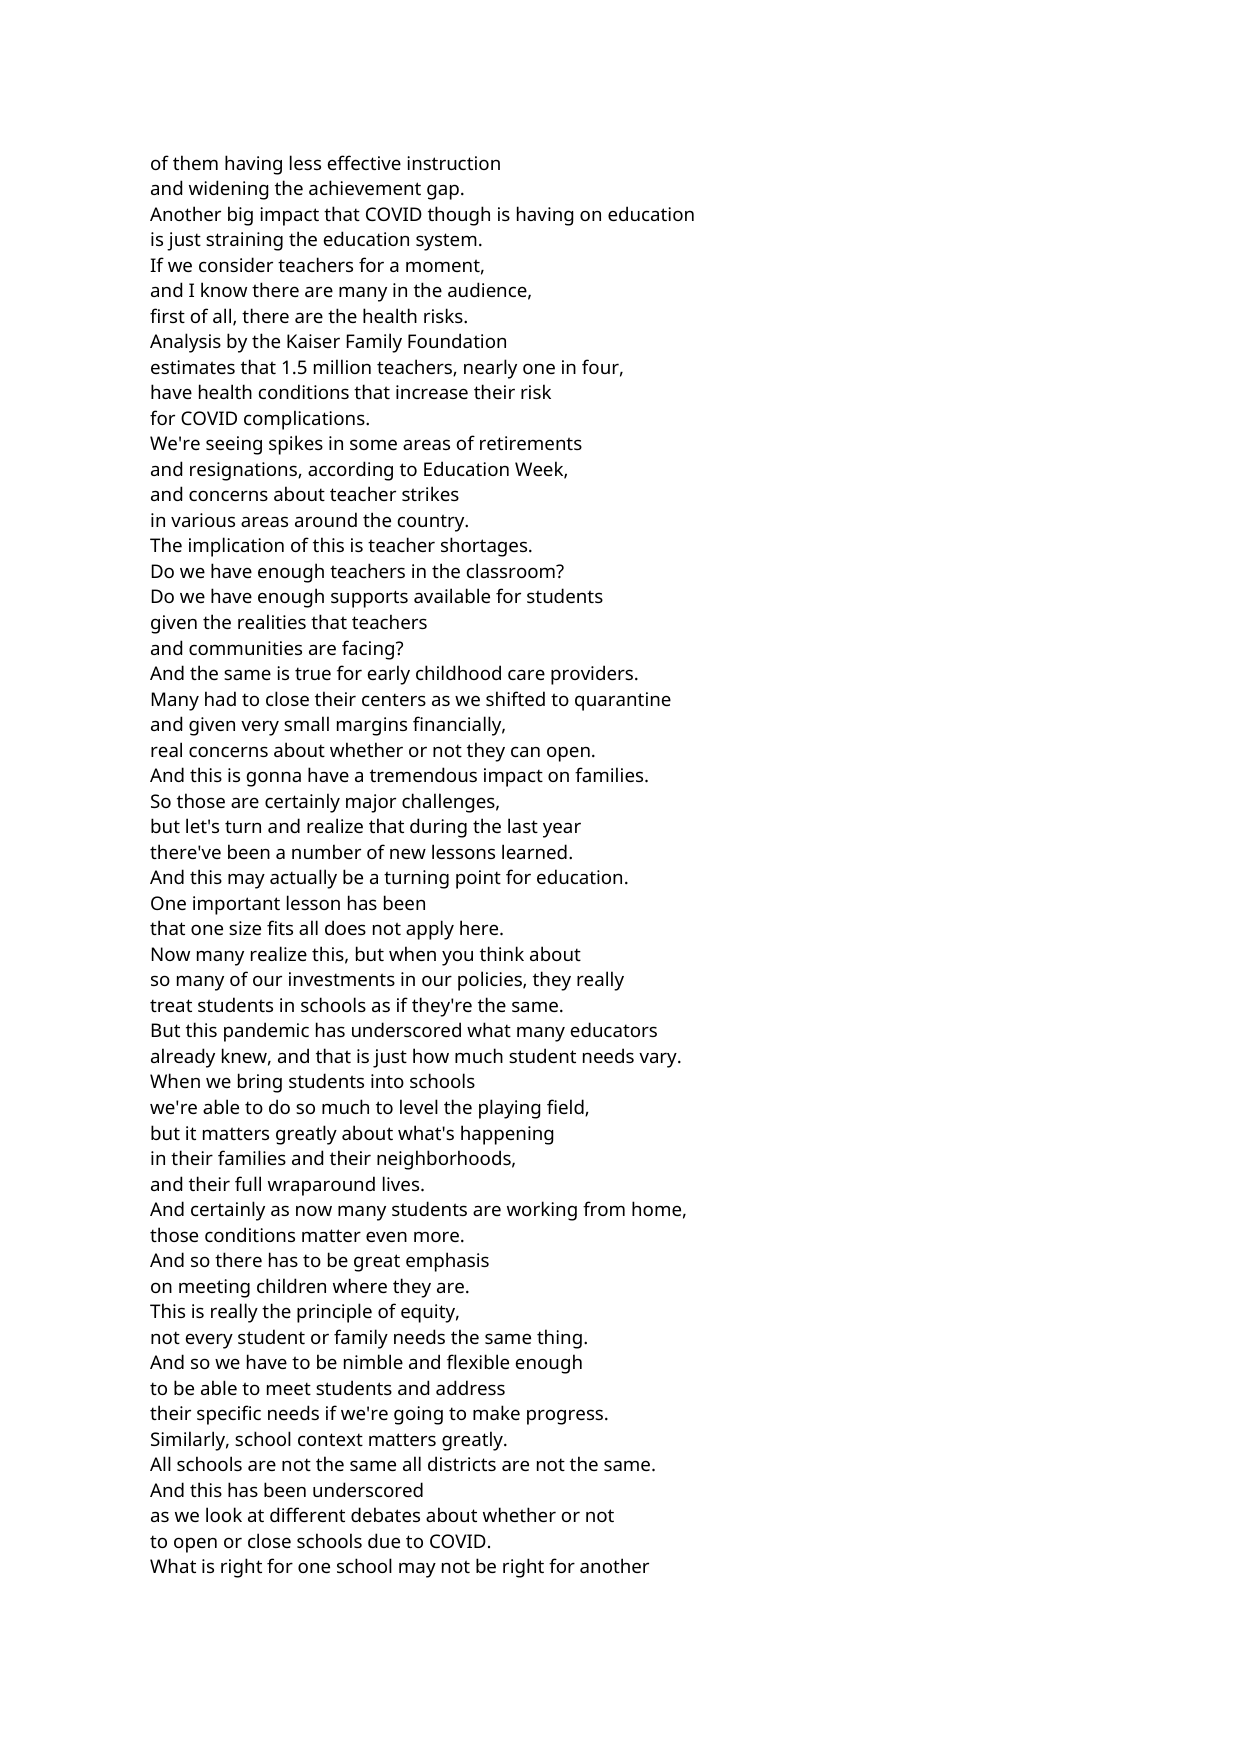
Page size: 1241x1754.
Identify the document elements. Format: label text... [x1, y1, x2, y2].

text This is really the principle of equity, [150, 1298, 1090, 1324]
text Now many realize this, but when you think about [150, 941, 1090, 967]
text and their full wraparound lives. [150, 1171, 1090, 1196]
text in their families and their neighborhoods, [150, 1145, 1090, 1171]
text not every student or family needs the same thing. [150, 1324, 1090, 1349]
text real concerns about whether or not they can open. [150, 737, 1090, 762]
text to be able to meet students and address [150, 1375, 1090, 1401]
text and concerns about teacher strikes [150, 482, 1090, 507]
text their specific needs if we're going to make progress. [150, 1401, 1090, 1426]
text those conditions matter even more. [150, 1222, 1090, 1247]
text is just straining the education system. [150, 227, 1090, 252]
text Analysis by the Kaiser Family Foundation [150, 329, 1090, 354]
text Do we have enough supports available for students [150, 584, 1090, 609]
text of them having less effective instruction [150, 150, 1090, 176]
text to open or close schools due to COVID. [150, 1528, 1090, 1554]
text We're seeing spikes in some areas of retirements [150, 431, 1090, 456]
text So those are certainly major challenges, [150, 788, 1090, 813]
text When we bring students into schools [150, 1069, 1090, 1094]
text and resignations, according to Education Week, [150, 456, 1090, 482]
text there've been a number of new lessons learned. [150, 839, 1090, 864]
text and I know there are many in the audience, [150, 278, 1090, 303]
text Many had to close their centers as we shifted to quarantine [150, 686, 1090, 711]
text What is right for one school may not be right for another [150, 1554, 1090, 1579]
text The implication of this is teacher shortages. [150, 533, 1090, 558]
text and communities are facing? [150, 635, 1090, 660]
text have health conditions that increase their risk [150, 380, 1090, 405]
text And this may actually be a turning point for education. [150, 864, 1090, 890]
text All schools are not the same all districts are not the same. [150, 1452, 1090, 1477]
text we're able to do so much to level the playing field, [150, 1094, 1090, 1120]
text but let's turn and realize that during the last year [150, 813, 1090, 839]
text already knew, and that is just how much student needs vary. [150, 1043, 1090, 1069]
text And so there has to be great emphasis [150, 1247, 1090, 1273]
text And this is gonna have a tremendous impact on families. [150, 762, 1090, 788]
text But this pandemic has underscored what many educators [150, 1018, 1090, 1043]
text Similarly, school context matters greatly. [150, 1426, 1090, 1452]
text on meeting children where they are. [150, 1273, 1090, 1298]
text and widening the achievement gap. [150, 176, 1090, 201]
text And so we have to be nimble and flexible enough [150, 1349, 1090, 1375]
text estimates that 1.5 million teachers, nearly one in four, [150, 354, 1090, 380]
text that one size fits all does not apply here. [150, 916, 1090, 941]
text And certainly as now many students are working from home, [150, 1196, 1090, 1222]
text as we look at different debates about whether or not [150, 1503, 1090, 1528]
text And the same is true for early childhood care providers. [150, 660, 1090, 686]
text so many of our investments in our policies, they really [150, 967, 1090, 992]
text treat students in schools as if they're the same. [150, 992, 1090, 1018]
text If we consider teachers for a moment, [150, 252, 1090, 278]
text for COVID complications. [150, 405, 1090, 431]
text first of all, there are the health risks. [150, 303, 1090, 329]
text and given very small margins financially, [150, 711, 1090, 737]
text given the realities that teachers [150, 609, 1090, 635]
text Another big impact that COVID though is having on education [150, 201, 1090, 227]
text in various areas around the country. [150, 507, 1090, 533]
text One important lesson has been [150, 890, 1090, 916]
text And this has been underscored [150, 1477, 1090, 1503]
text Do we have enough teachers in the classroom? [150, 558, 1090, 584]
text but it matters greatly about what's happening [150, 1120, 1090, 1145]
